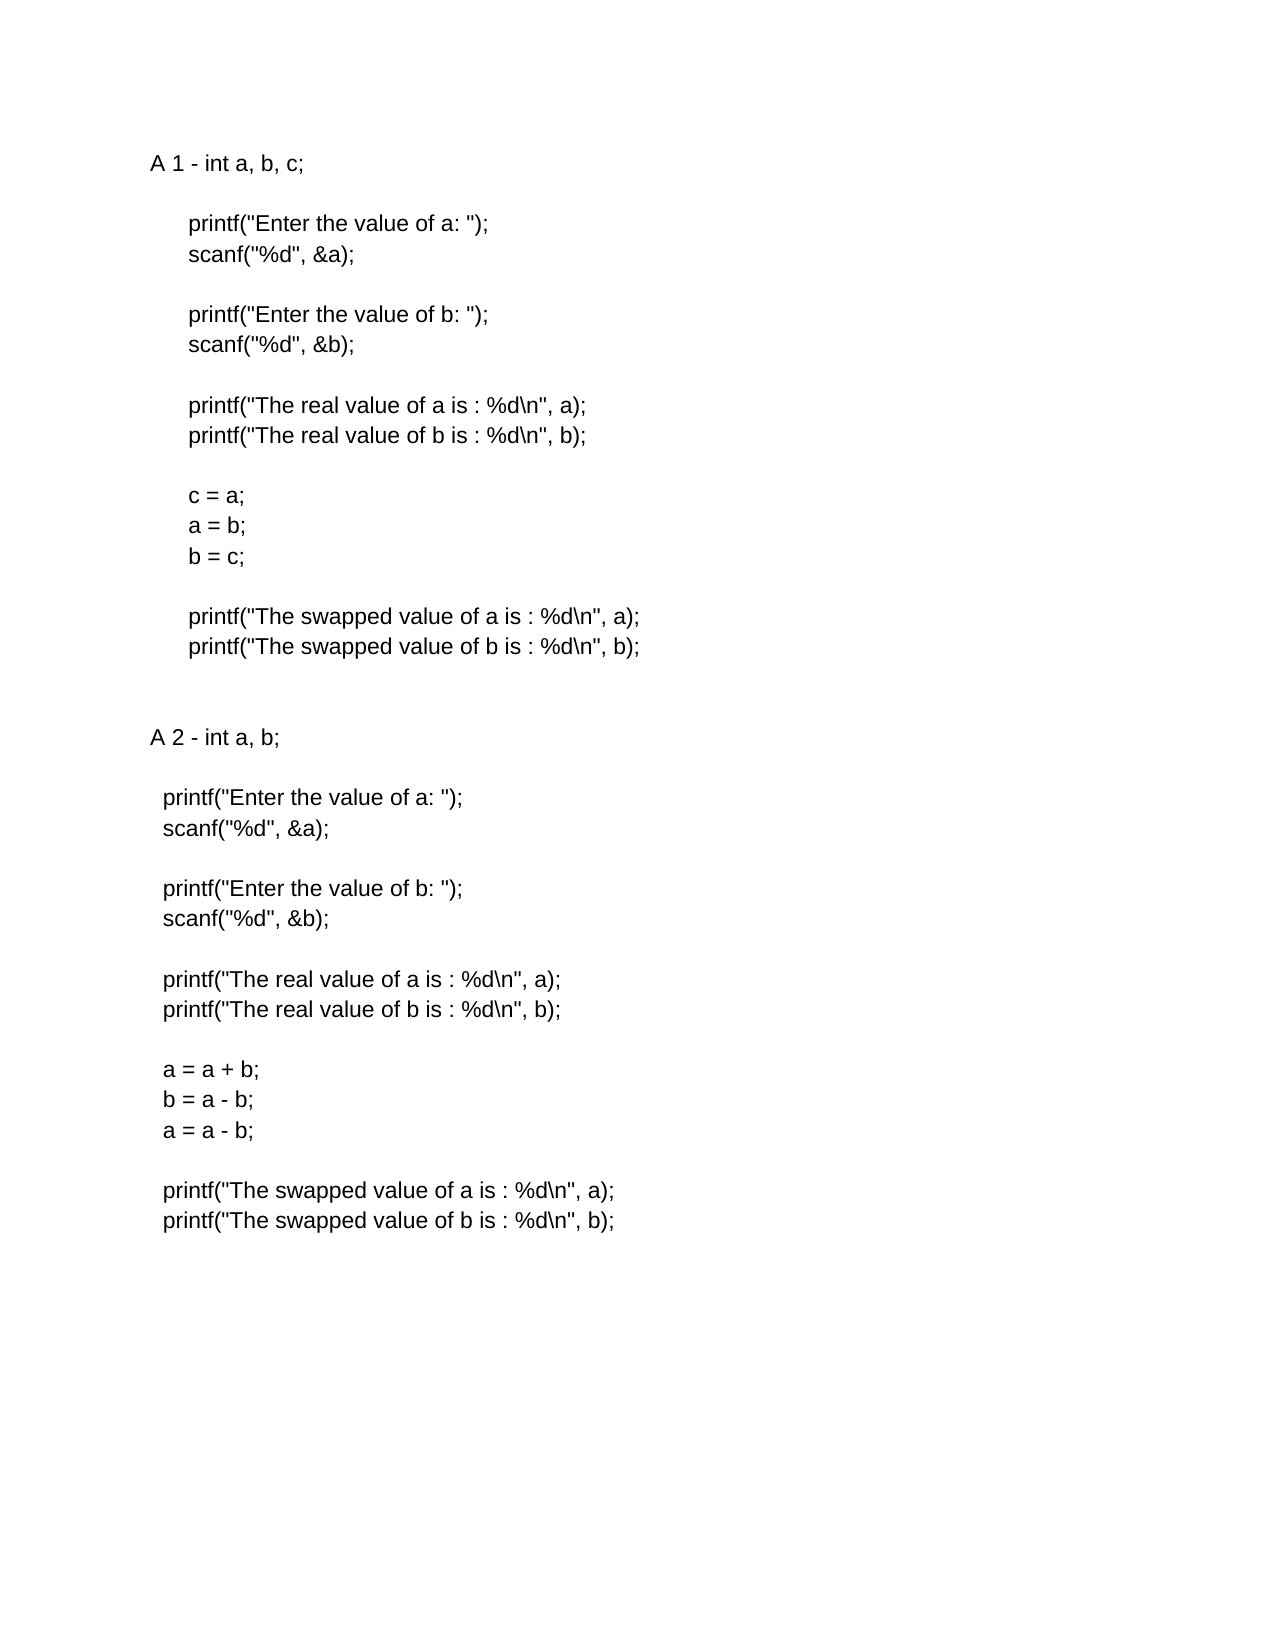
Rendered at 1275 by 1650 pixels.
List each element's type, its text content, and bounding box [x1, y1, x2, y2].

text b = c; [150, 543, 1125, 569]
text printf("The real value of b is : %d\n", b); [150, 422, 1125, 448]
text printf("Enter the value of b: "); [150, 875, 1125, 901]
text printf("The real value of b is : %d\n", b); [150, 996, 1125, 1022]
text scanf("%d", &b); [150, 905, 1125, 932]
text printf("The swapped value of a is : %d\n", a); [150, 603, 1125, 629]
text c = a; [150, 482, 1125, 509]
text scanf("%d", &a); [150, 241, 1125, 267]
text scanf("%d", &a); [150, 814, 1125, 841]
text scanf("%d", &b); [150, 331, 1125, 358]
text a = a + b; [150, 1056, 1125, 1083]
text printf("The real value of a is : %d\n", a); [150, 392, 1125, 418]
text A 1 - int a, b, c; [150, 150, 1125, 176]
text printf("The swapped value of b is : %d\n", b); [150, 633, 1125, 660]
text printf("Enter the value of b: "); [150, 301, 1125, 327]
text printf("The swapped value of a is : %d\n", a); [150, 1177, 1125, 1203]
text A 2 - int a, b; [150, 724, 1125, 750]
text printf("Enter the value of a: "); [150, 784, 1125, 811]
text printf("Enter the value of a: "); [150, 210, 1125, 237]
text printf("The swapped value of b is : %d\n", b); [150, 1207, 1125, 1234]
text printf("The real value of a is : %d\n", a); [150, 966, 1125, 992]
text a = b; [150, 512, 1125, 539]
text a = a - b; [150, 1117, 1125, 1143]
text b = a - b; [150, 1086, 1125, 1113]
